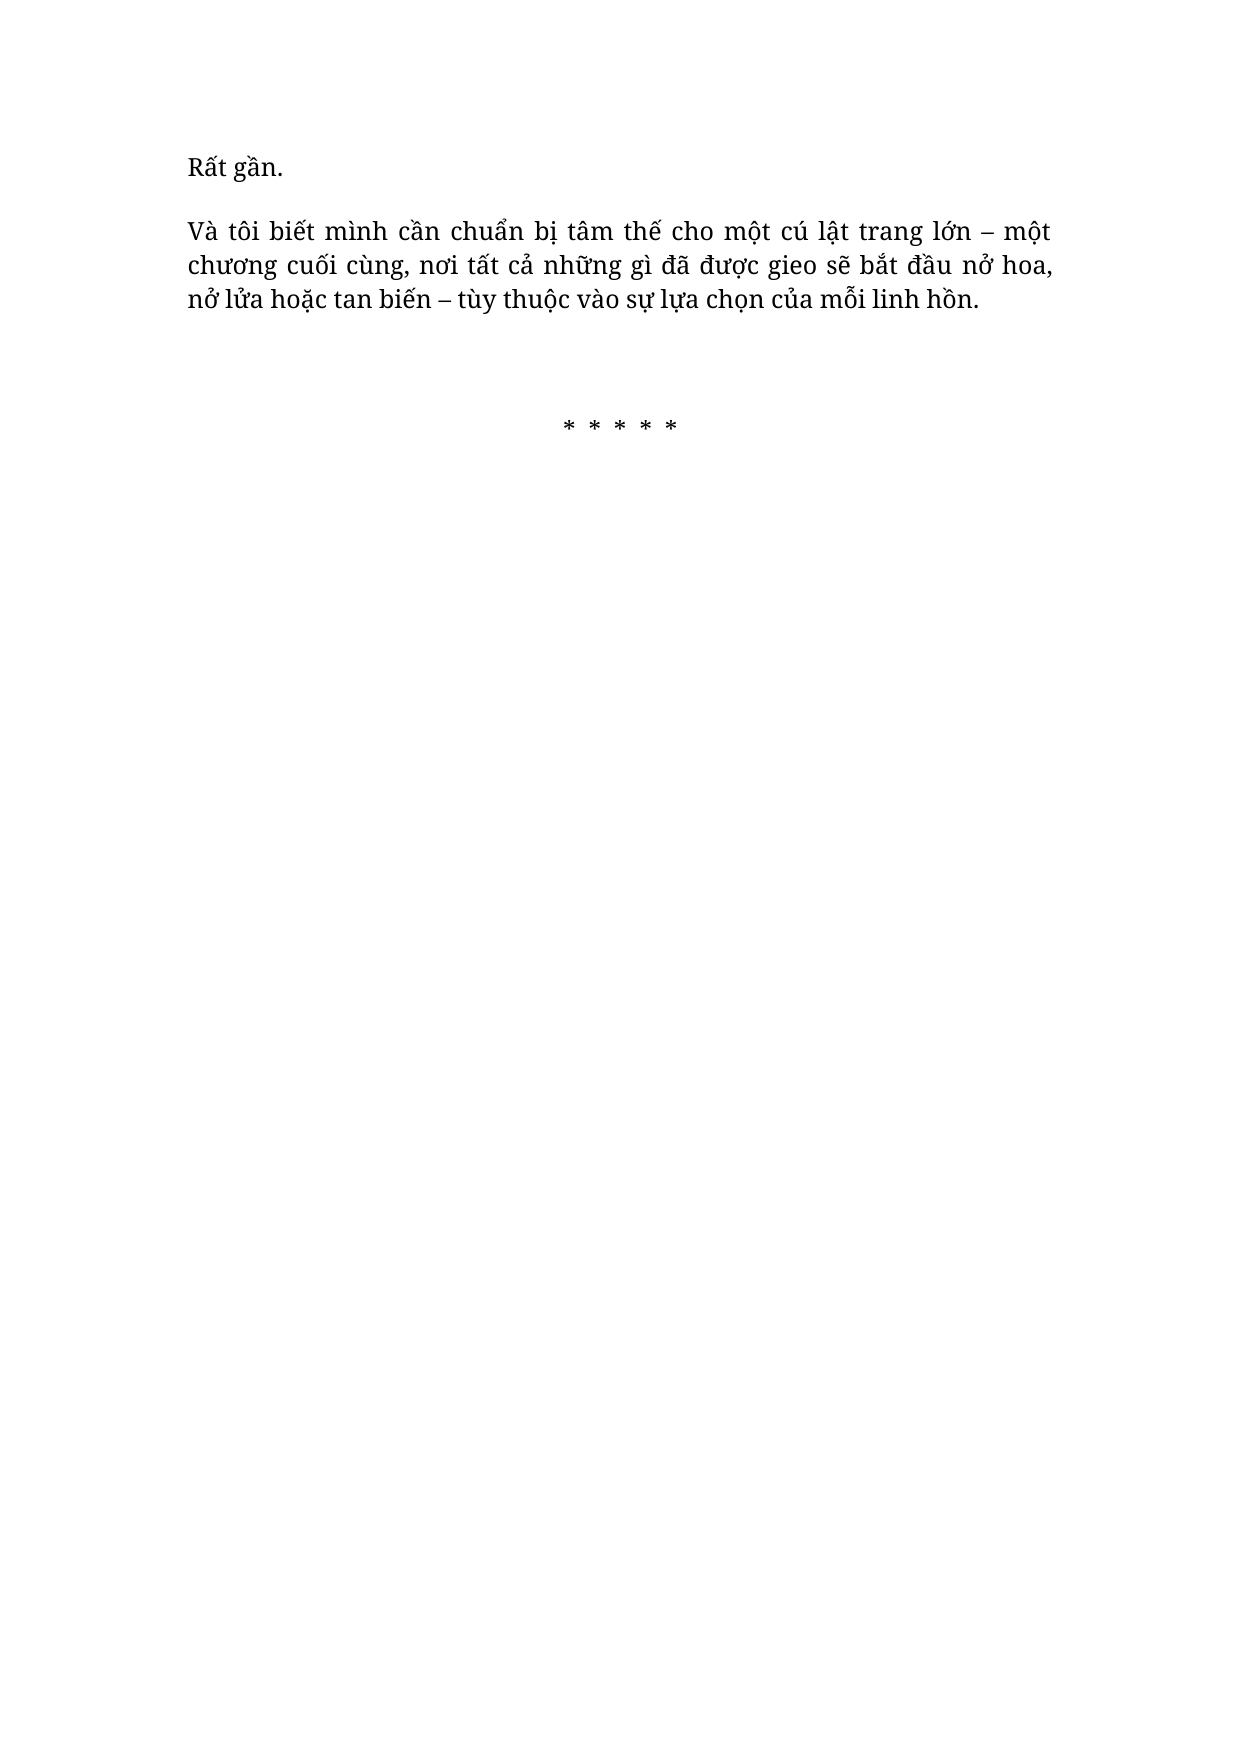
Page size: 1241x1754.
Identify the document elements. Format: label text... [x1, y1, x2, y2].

text * * * * * [187, 413, 1053, 447]
text Và tôi biết mình cần chuẩn bị tâm thế cho một cú lật trang lớn – một chương cuối cùng, nơi tất cả những gì đã được gieo sẽ bắt đầu nở hoa, nở lửa hoặc tan biến – tùy thuộc vào sự lựa chọn của mỗi linh hồn. [187, 213, 1053, 315]
text Rất gần. [187, 150, 1053, 184]
